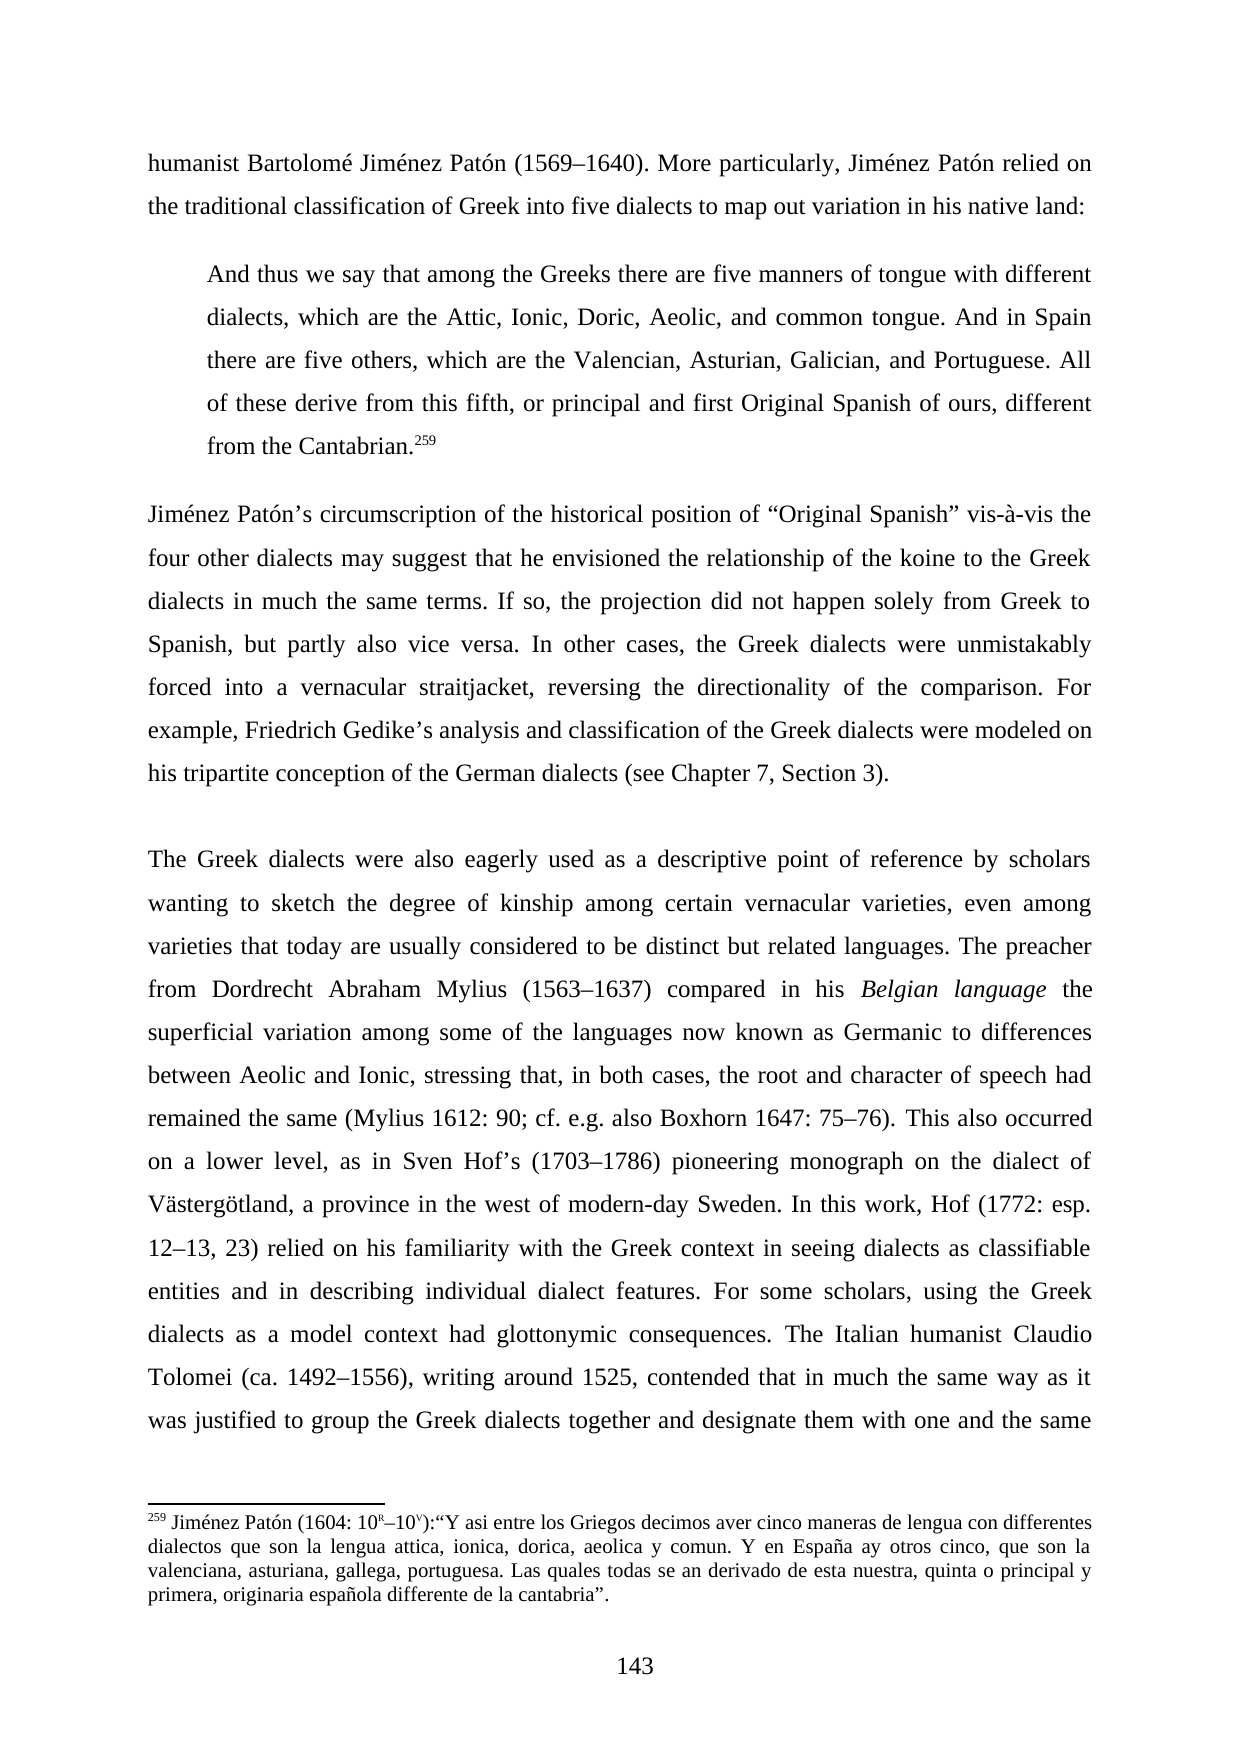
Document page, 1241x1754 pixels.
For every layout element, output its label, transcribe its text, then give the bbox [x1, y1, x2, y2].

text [148, 844, 1093, 1434]
text And thus we say that among the Greeks there are five manners of tongue with different dialects, which are the Attic, Ionic, Doric, Aeolic, and common tongue. And in Spain there are five others, which are the Valencian, Asturian, Galician, and Portuguese. All of these derive from this fifth, or principal and first Original Spanish of ours, different from the Cantabrian. [207, 259, 1093, 460]
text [148, 148, 1093, 219]
text Jiménez Patón’s circumscription of the historical position of “Original Spanish” vis-à-vis the four other dialects may suggest that he envisioned the relationship of the koine to the Greek dialects in much the same terms. If so, the projection did not happen solely from Greek to Spanish, but partly also vice versa. In other cases, the Greek dialects were unmistakably forced into a vernacular straitjacket, reversing the directionality of the comparison. For example, Friedrich Gedike’s analysis and classification of the Greek dialects were modeled on his tripartite conception of the German dialects (see Chapter 7, Section 3). [148, 499, 1093, 787]
